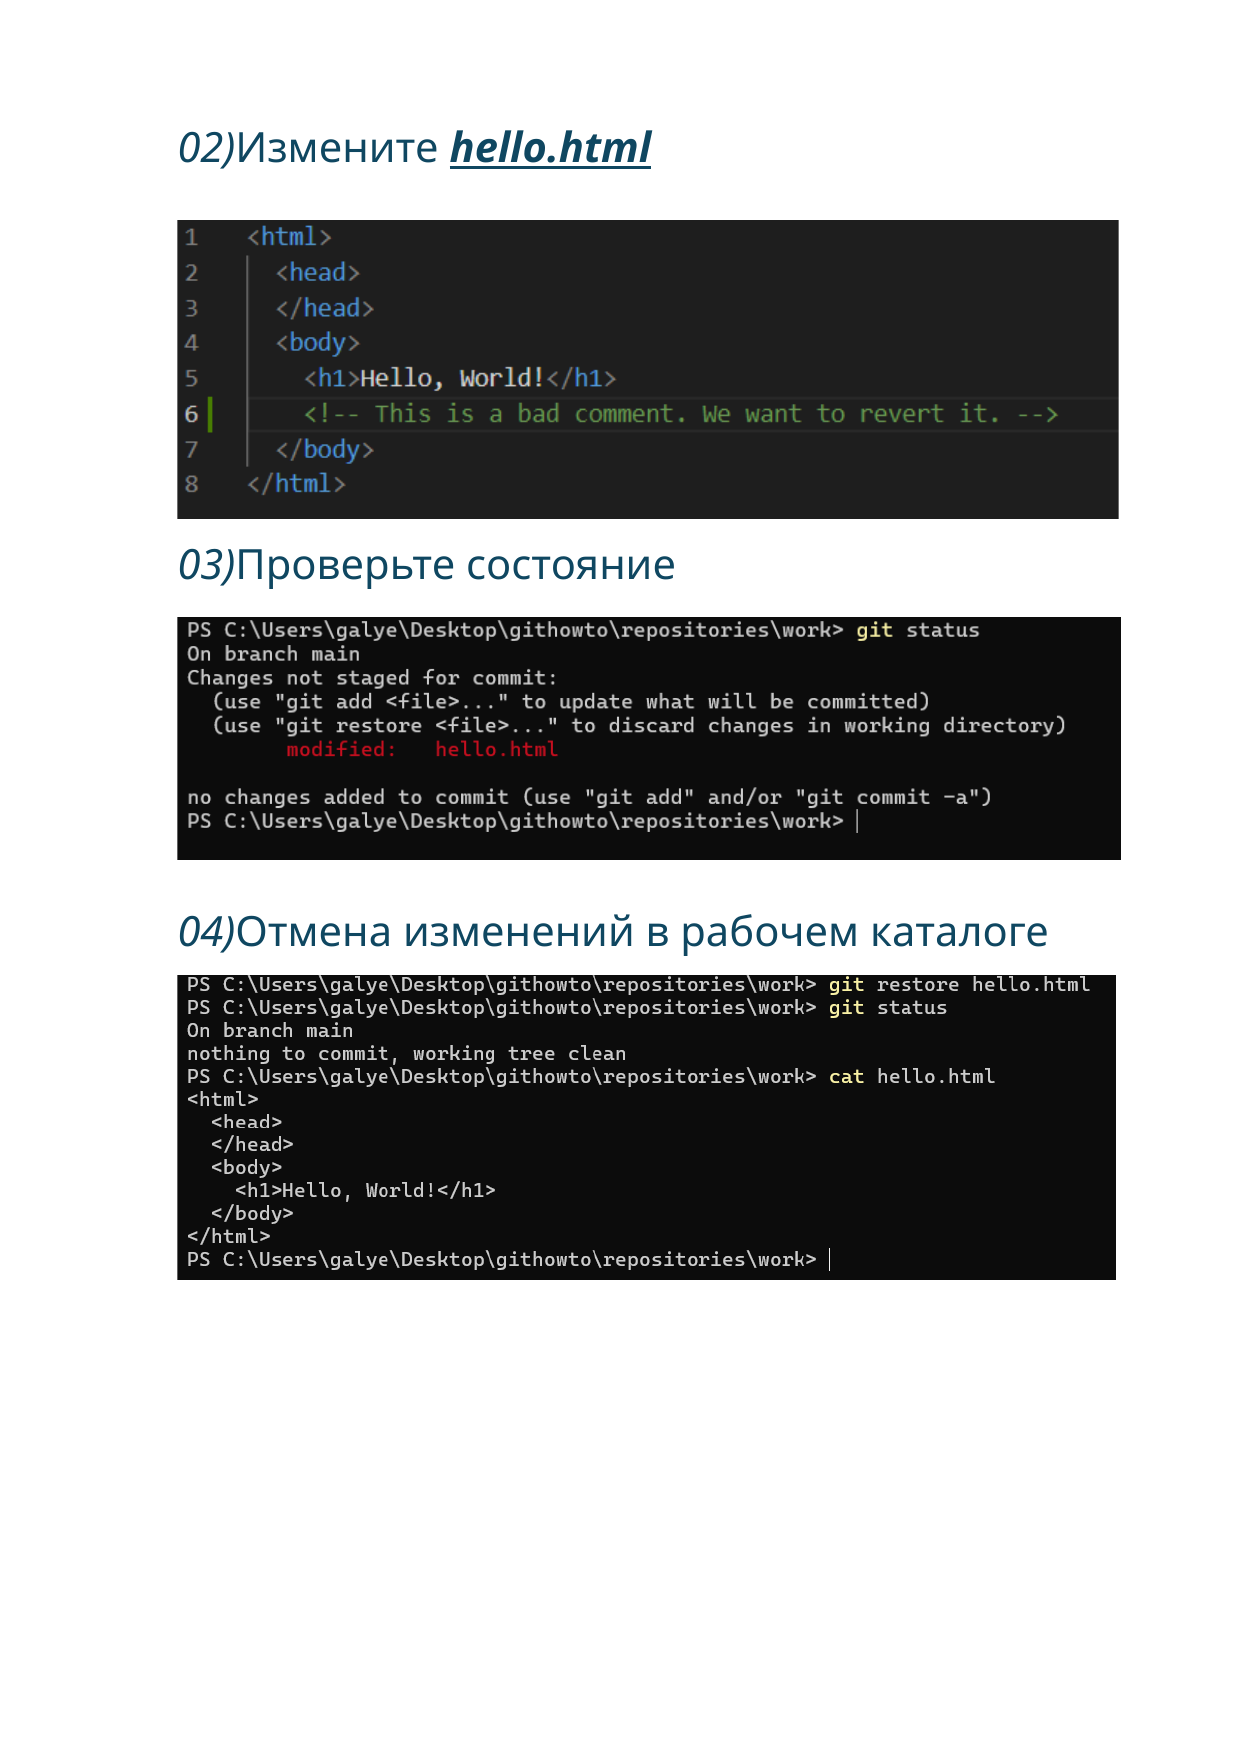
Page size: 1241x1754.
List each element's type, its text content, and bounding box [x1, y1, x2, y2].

picture [177, 975, 1116, 1280]
picture [177, 220, 1119, 519]
text 03)Проверьте состояние [177, 535, 1152, 592]
picture [177, 617, 1121, 860]
subtitle 02)Измените hello.html [177, 118, 1152, 175]
subtitle 04)Отмена изменений в рабочем каталоге [177, 902, 1152, 959]
